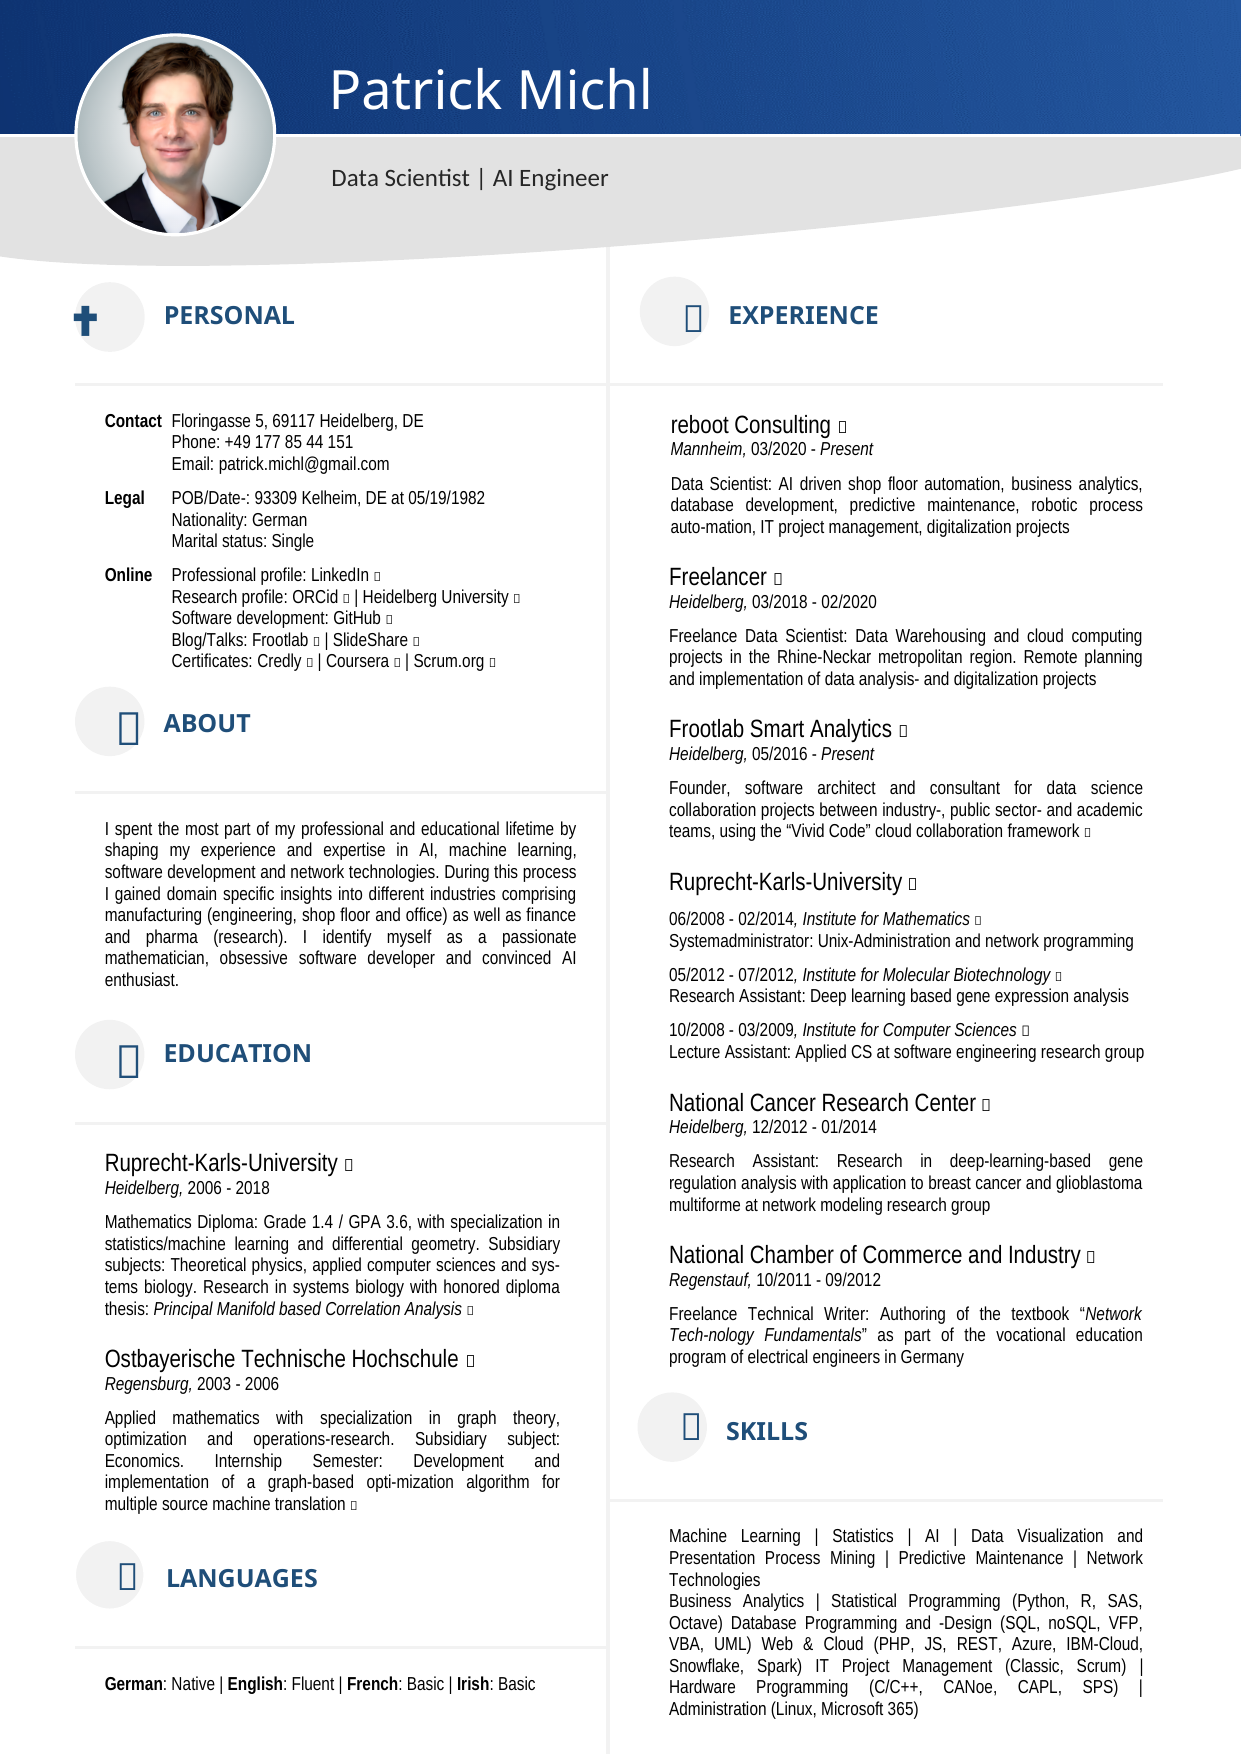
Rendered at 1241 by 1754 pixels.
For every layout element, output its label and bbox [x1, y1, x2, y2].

picture [78, 37, 273, 233]
table_header [74, 30, 1166, 263]
table_header [75, 277, 610, 1719]
picture [0, 0, 1241, 134]
table_header [610, 277, 1165, 1719]
